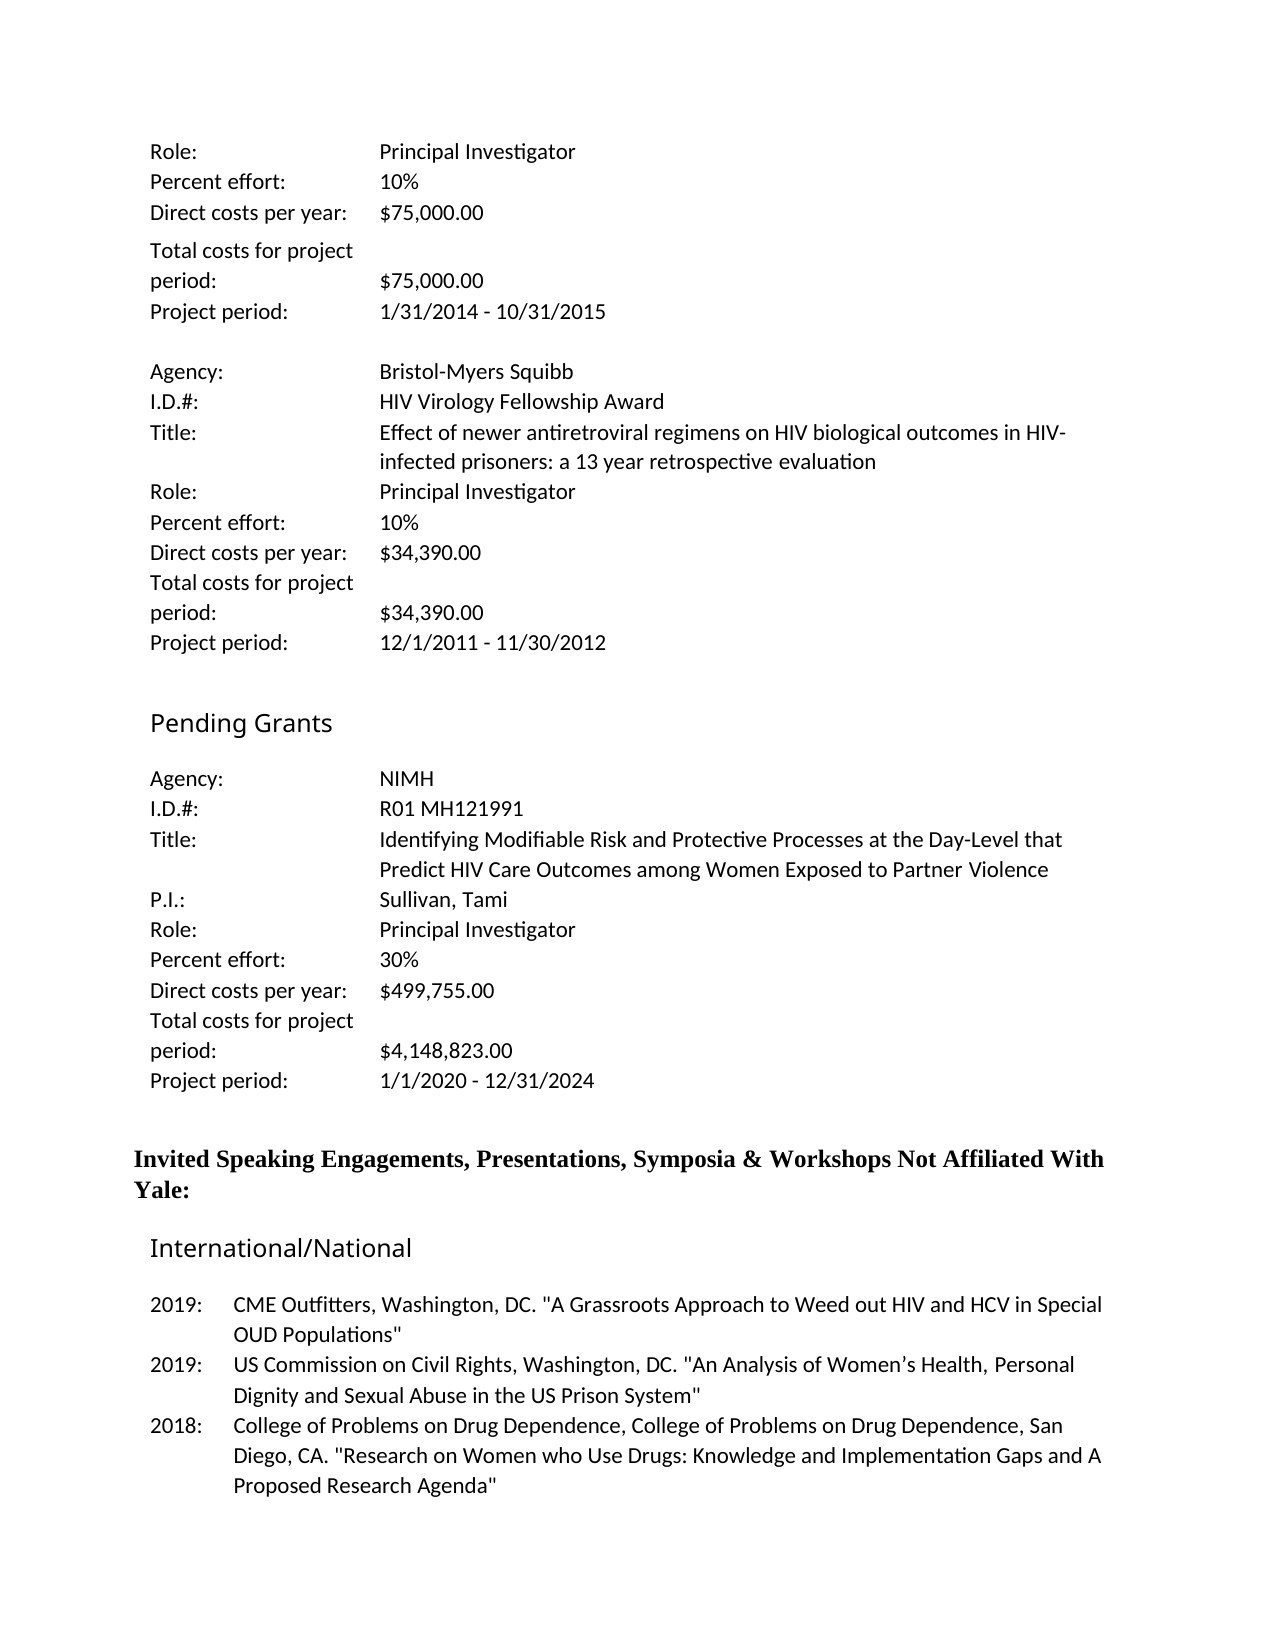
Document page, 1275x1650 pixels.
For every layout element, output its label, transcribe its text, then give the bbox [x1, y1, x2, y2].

text Project period: 12/1/2011 - 11/30/2012 [150, 628, 1137, 656]
text Dignity and Sexual Abuse in the US Prison System" [233, 1381, 1137, 1409]
text 2019: CME Outfitters, Washington, DC. "A Grassroots Approach to Weed out HIV and HCV in Special OUD Populations" [150, 1290, 1106, 1348]
text Agency: Bristol-Myers Squibb [150, 357, 1137, 385]
text Project period: 1/31/2014 - 10/31/2015 [150, 297, 1137, 325]
text P.I.: Sullivan, Tami [150, 885, 1137, 913]
subtitle Invited Speaking Engagements, Presentations, Symposia & Workshops Not Affiliated With Yale: [133, 1144, 1124, 1203]
text Percent effort: 30% [150, 946, 1137, 973]
text Project period: 1/1/2020 - 12/31/2024 [150, 1066, 1137, 1094]
text Direct costs per year: $34,390.00 Total costs for project [150, 538, 484, 596]
text Total costs for project [150, 236, 1137, 264]
text Title: Identifying Modifiable Risk and Protective Processes at the Day-Level that Predict HIV Care Outcomes among Women Exposed to Partner Violence [150, 825, 1064, 883]
text 2019: US Commission on Civil Rights, Washington, DC. "An Analysis of Women’s Health, Personal [150, 1351, 1137, 1378]
text period: $34,390.00 [150, 598, 1137, 626]
subtitle Pending Grants [150, 705, 1137, 739]
text Title: Effect of newer antiretroviral regimens on HIV biological outcomes in HIV- infected prisoners: a 13 year retrospective evaluation [150, 418, 1068, 476]
text Role: Principal Investigator [150, 916, 1137, 943]
text Role: Principal Investigator [150, 137, 1137, 166]
text I.D.#: R01 MH121991 [150, 794, 1137, 822]
subtitle International/National [150, 1231, 1137, 1265]
text I.D.#: HIV Virology Fellowship Award [150, 387, 1137, 416]
text period: $75,000.00 [150, 267, 1137, 295]
text Percent effort: 10% [150, 167, 1137, 196]
text Direct costs per year: $75,000.00 [150, 198, 1137, 226]
text Agency: NIMH [150, 764, 1137, 792]
text period: $4,148,823.00 [150, 1036, 1137, 1064]
text Percent effort: 10% [150, 508, 1137, 536]
text 2018: College of Problems on Drug Dependence, College of Problems on Drug Dependence, San Diego, CA. "Research on Women who Use Drugs: Knowledge and Implementation Gaps and A Proposed Research Agenda" [150, 1411, 1103, 1499]
text Role: Principal Investigator [150, 477, 1137, 506]
text Direct costs per year: $499,755.00 Total costs for project [150, 976, 496, 1034]
